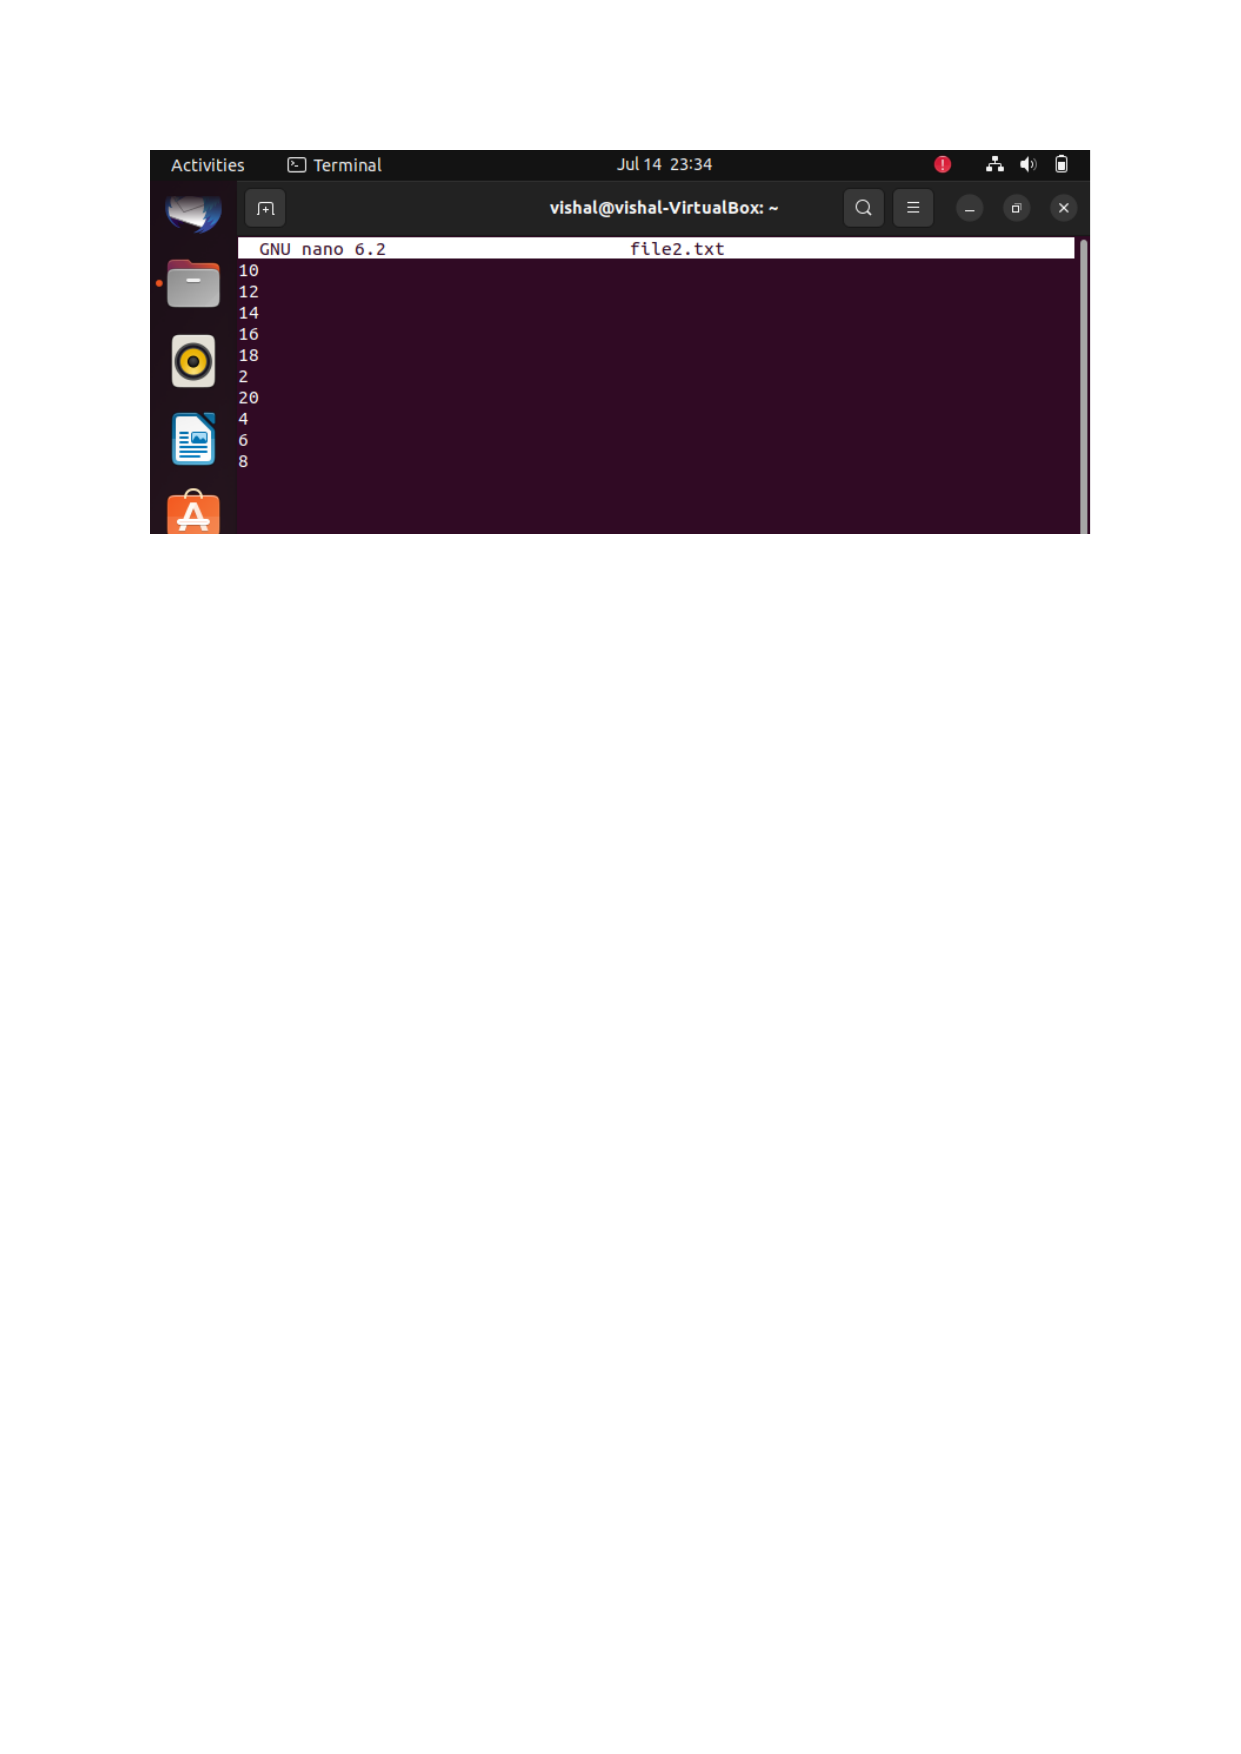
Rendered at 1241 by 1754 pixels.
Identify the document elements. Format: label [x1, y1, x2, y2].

picture [150, 150, 1091, 534]
